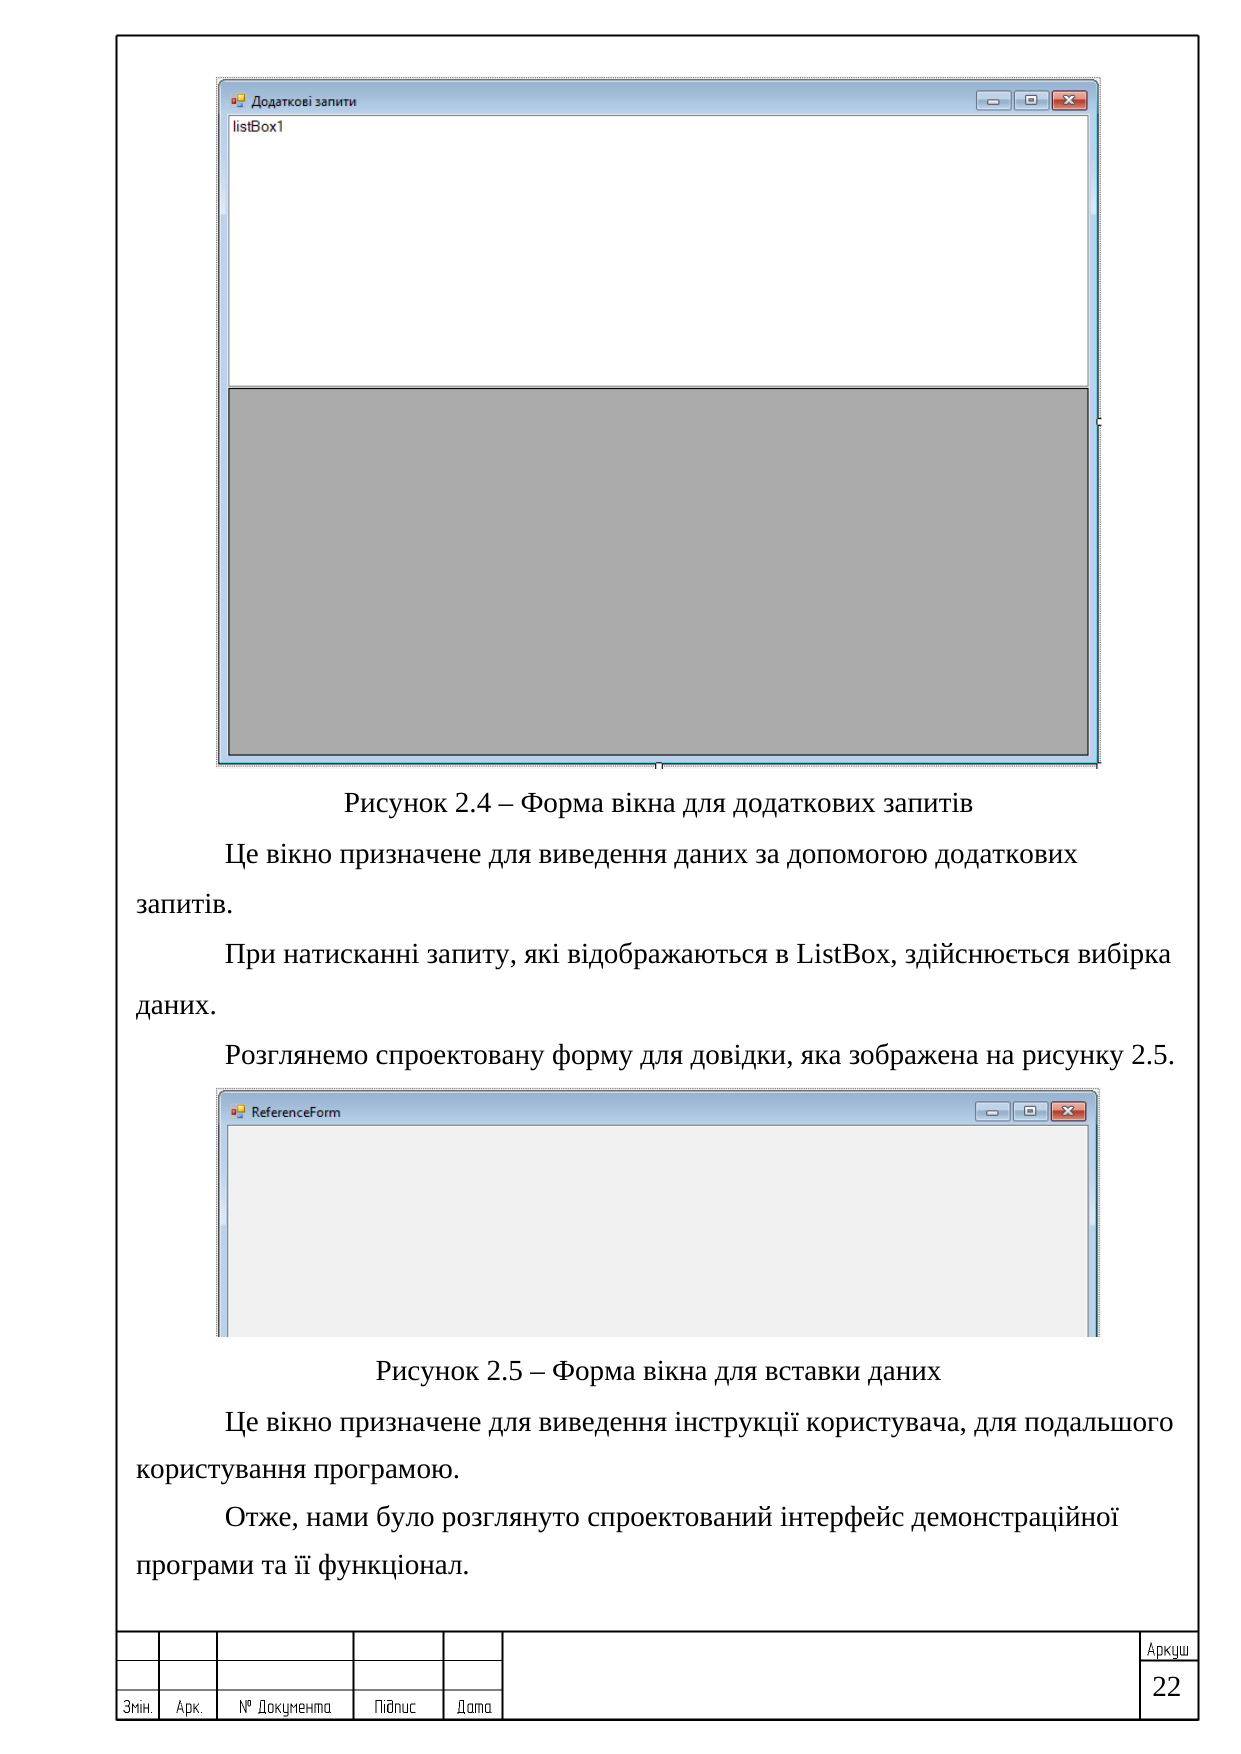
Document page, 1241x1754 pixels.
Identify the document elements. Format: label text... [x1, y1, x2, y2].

text Рисунок 2.4 – Форма вікна для додаткових запитів [136, 786, 1181, 819]
text Розглянемо спроектовану форму для довідки, яка зображена на рисунку 2.5. [136, 1037, 1181, 1071]
text При натисканні запиту, які відображаються в ListBox, здійснюється вибірка даних. [136, 937, 1181, 1020]
text Це вікно призначене для виведення даних за допомогою додаткових запитів. [136, 836, 1181, 920]
text Це вікно призначене для виведення інструкції користувача, для подальшого користування програмою. [136, 1404, 1181, 1485]
text Рисунок 2.5 – Форма вікна для вставки даних [136, 1353, 1181, 1387]
text Отже, нами було розглянуто спроектований інтерфейс демонстраційної програми та її функціонал. [136, 1499, 1181, 1581]
picture [0, 0, 1241, 1754]
